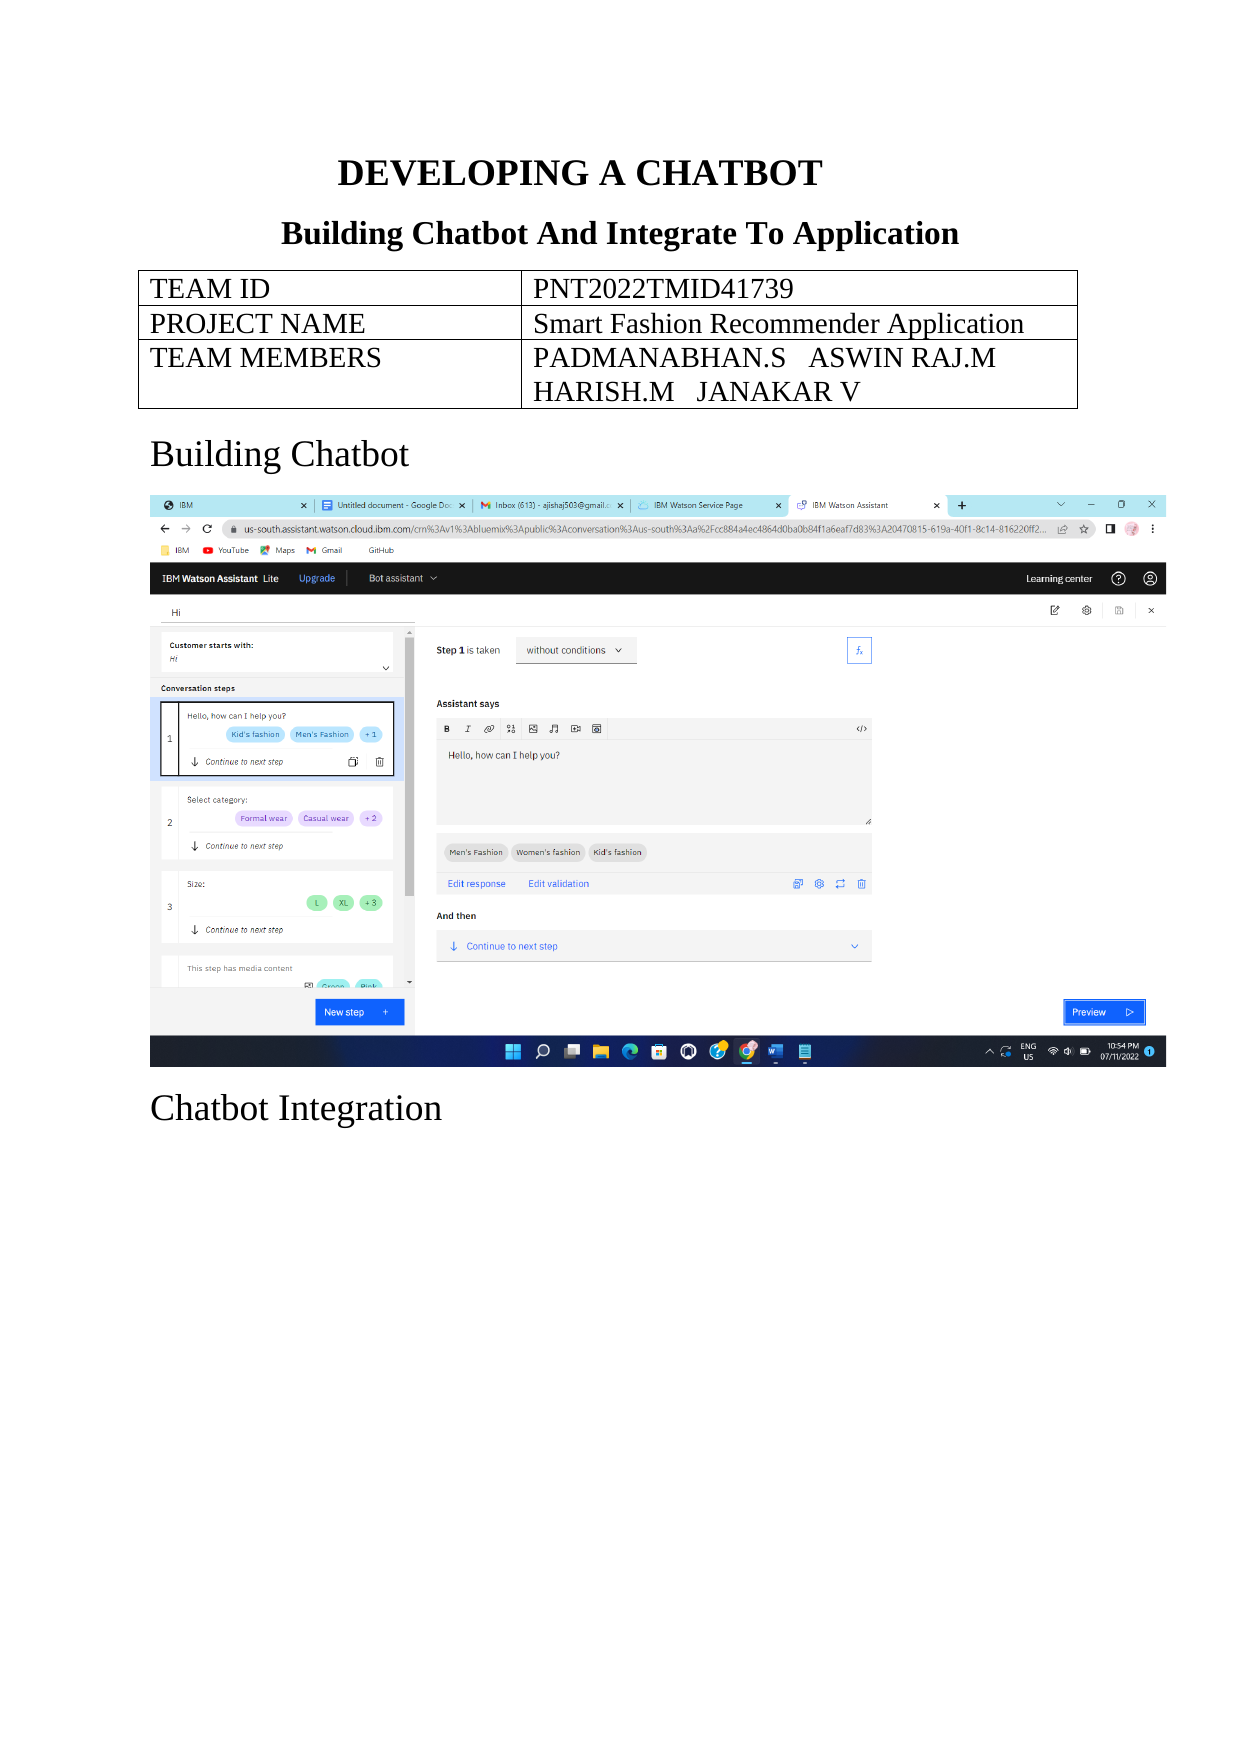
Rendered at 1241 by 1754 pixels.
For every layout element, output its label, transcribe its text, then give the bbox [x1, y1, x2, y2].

table_cell Smart Fashion Recommender Application [522, 306, 1077, 339]
text Chatbot Integration [150, 1085, 1090, 1128]
picture [150, 495, 1167, 1067]
table_header PNT2022TMID41739 [522, 271, 1077, 305]
table_cell PADMANABHAN.S ASWIN RAJ.M HARISH.M JANAKAR V [522, 340, 1077, 407]
text Building Chatbot [150, 271, 1090, 475]
text Building Chatbot And Integrate To Application [150, 213, 1090, 252]
text DEVELOPING A CHATBOT [150, 150, 1090, 193]
table_cell TEAM MEMBERS [139, 340, 521, 407]
table_header TEAM ID [139, 271, 521, 305]
table_cell PROJECT NAME [139, 306, 521, 339]
